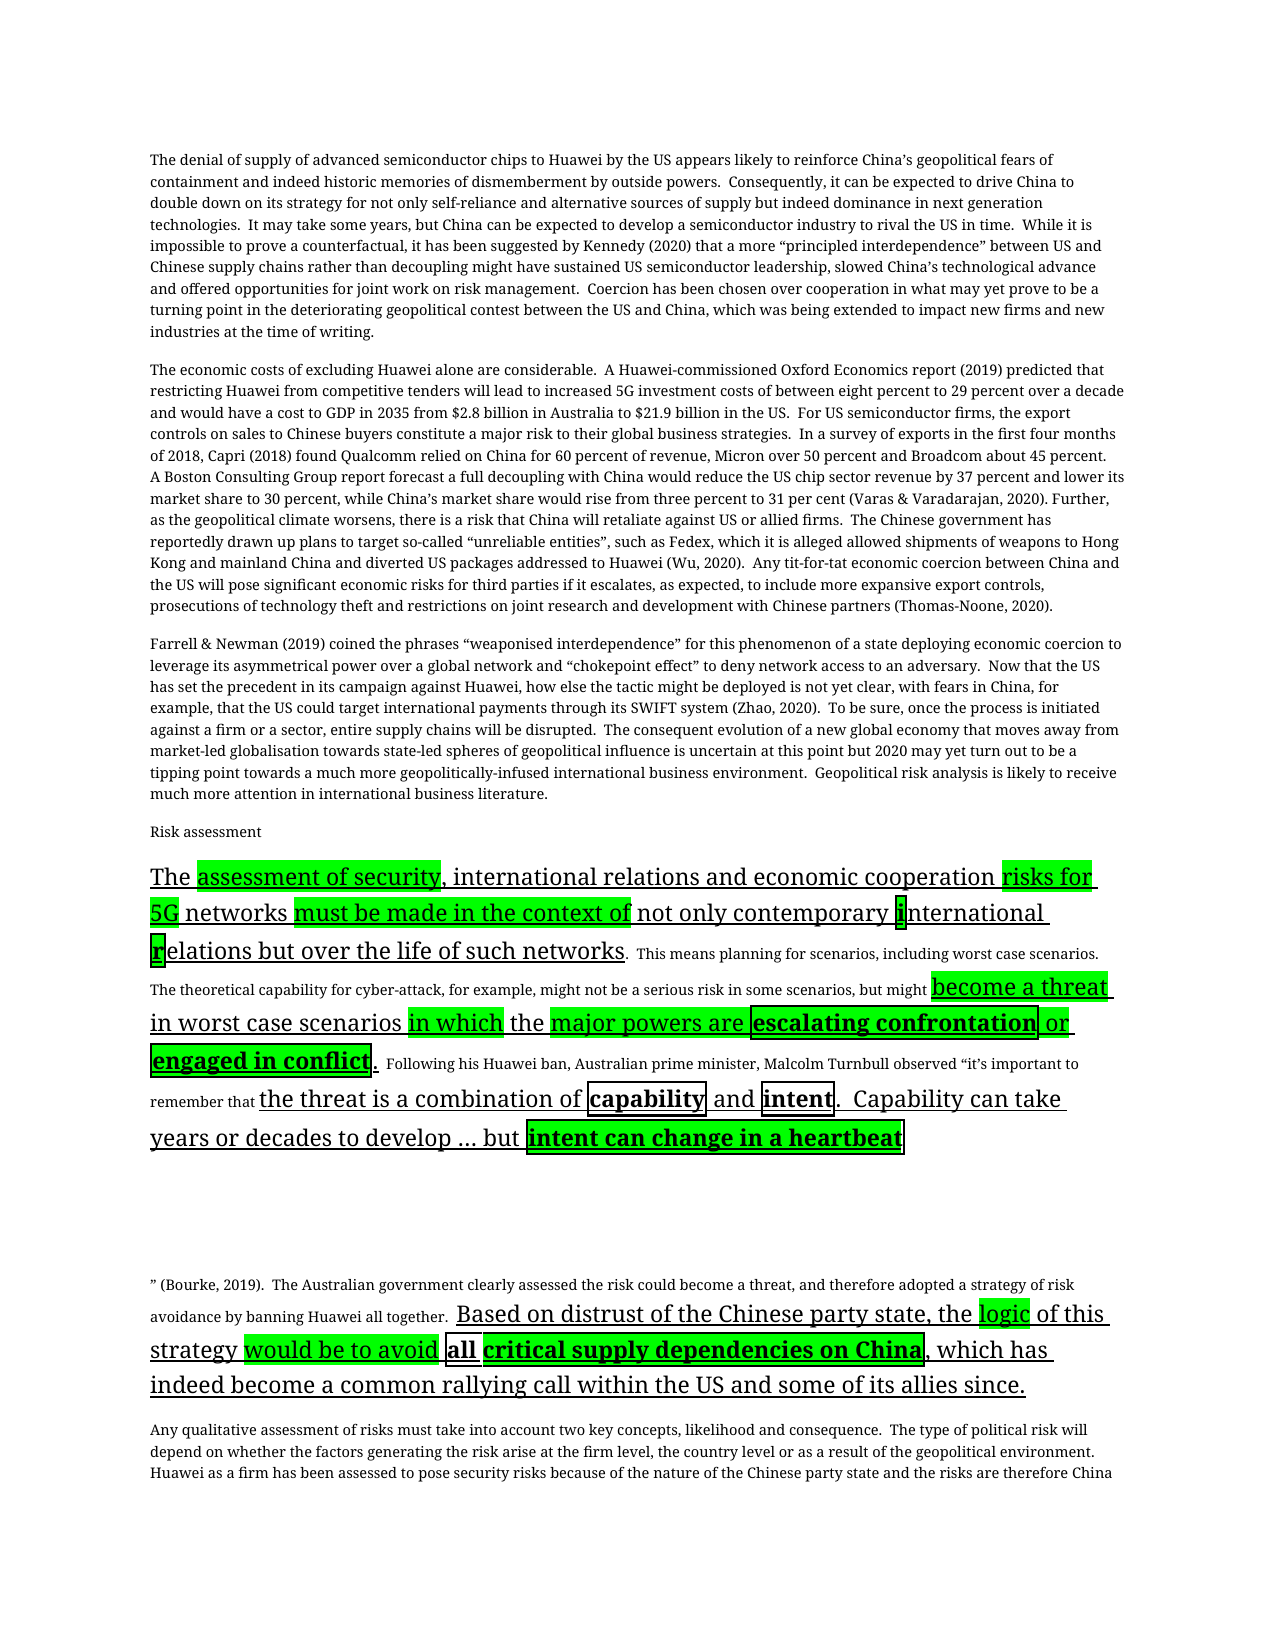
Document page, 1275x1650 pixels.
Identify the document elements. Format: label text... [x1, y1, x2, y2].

text ” (Bourke, 2019). The Australian government clearly assessed the risk could become a threat, and therefore adopted a strategy of risk avoidance by banning Huawei all together. Based on distrust of the Chinese party state, the logic of this strategy would be to avoid all critical supply dependencies on China, which has indeed become a common rallying call within the US and some of its allies since. [150, 1275, 1125, 1401]
text Risk assessment [150, 822, 1125, 842]
text The assessment of security, international relations and economic cooperation risks for 5G networks must be made in the context of not only contemporary international relations but over the life of such networks. This means planning for scenarios, including worst case scenarios. The theoretical capability for cyber-attack, for example, might not be a serious risk in some scenarios, but might become a threat in worst case scenarios in which the major powers are escalating confrontation or engaged in conflict. Following his Huawei ban, Australian prime minister, Malcolm Turnbull observed “it’s important to remember that the threat is a combination of capability and intent. Capability can take years or decades to develop … but intent can change in a heartbeat [150, 860, 1125, 1155]
text The denial of supply of advanced semiconductor chips to Huawei by the US appears likely to reinforce China’s geopolitical fears of containment and indeed historic memories of dismemberment by outside powers. Consequently, it can be expected to drive China to double down on its strategy for not only self-reliance and alternative sources of supply but indeed dominance in next generation technologies. It may take some years, but China can be expected to develop a semiconductor industry to rival the US in time. While it is impossible to prove a counterfactual, it has been suggested by Kennedy (2020) that a more “principled interdependence” between US and Chinese supply chains rather than decoupling might have sustained US semiconductor leadership, slowed China’s technological advance and offered opportunities for joint work on risk management. Coercion has been chosen over cooperation in what may yet prove to be a turning point in the deteriorating geopolitical contest between the US and China, which was being extended to impact new firms and new industries at the time of writing. [150, 150, 1125, 342]
text The economic costs of excluding Huawei alone are considerable. A Huawei-commissioned Oxford Economics report (2019) predicted that restricting Huawei from competitive tenders will lead to increased 5G investment costs of between eight percent to 29 percent over a decade and would have a cost to GDP in 2035 from $2.8 billion in Australia to $21.9 billion in the US. For US semiconductor firms, the export controls on sales to Chinese buyers constitute a major risk to their global business strategies. In a survey of exports in the first four months of 2018, Capri (2018) found Qualcomm relied on China for 60 percent of revenue, Micron over 50 percent and Broadcom about 45 percent. A Boston Consulting Group report forecast a full decoupling with China would reduce the US chip sector revenue by 37 percent and lower its market share to 30 percent, while China’s market share would rise from three percent to 31 per cent (Varas & Varadarajan, 2020). Further, as the geopolitical climate worsens, there is a risk that China will retaliate against US or allied firms. The Chinese government has reportedly drawn up plans to target so-called “unreliable entities”, such as Fedex, which it is alleged allowed shipments of weapons to Hong Kong and mainland China and diverted US packages addressed to Huawei (Wu, 2020). Any tit-for-tat economic coercion between China and the US will pose significant economic risks for third parties if it escalates, as expected, to include more expansive export controls, prosecutions of technology theft and restrictions on joint research and development with Chinese partners (Thomas-Noone, 2020). [150, 360, 1125, 616]
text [150, 1420, 1125, 1483]
text Farrell & Newman (2019) coined the phrases “weaponised interdependence” for this phenomenon of a state deploying economic coercion to leverage its asymmetrical power over a global network and “chokepoint effect” to deny network access to an adversary. Now that the US has set the precedent in its campaign against Huawei, how else the tactic might be deployed is not yet clear, with fears in China, for example, that the US could target international payments through its SWIFT system (Zhao, 2020). To be sure, once the process is initiated against a firm or a sector, entire supply chains will be disrupted. The consequent evolution of a new global economy that moves away from market-led globalisation towards state-led spheres of geopolitical influence is uncertain at this point but 2020 may yet turn out to be a tipping point towards a much more geopolitically-infused international business environment. Geopolitical risk analysis is likely to receive much more attention in international business literature. [150, 634, 1125, 804]
